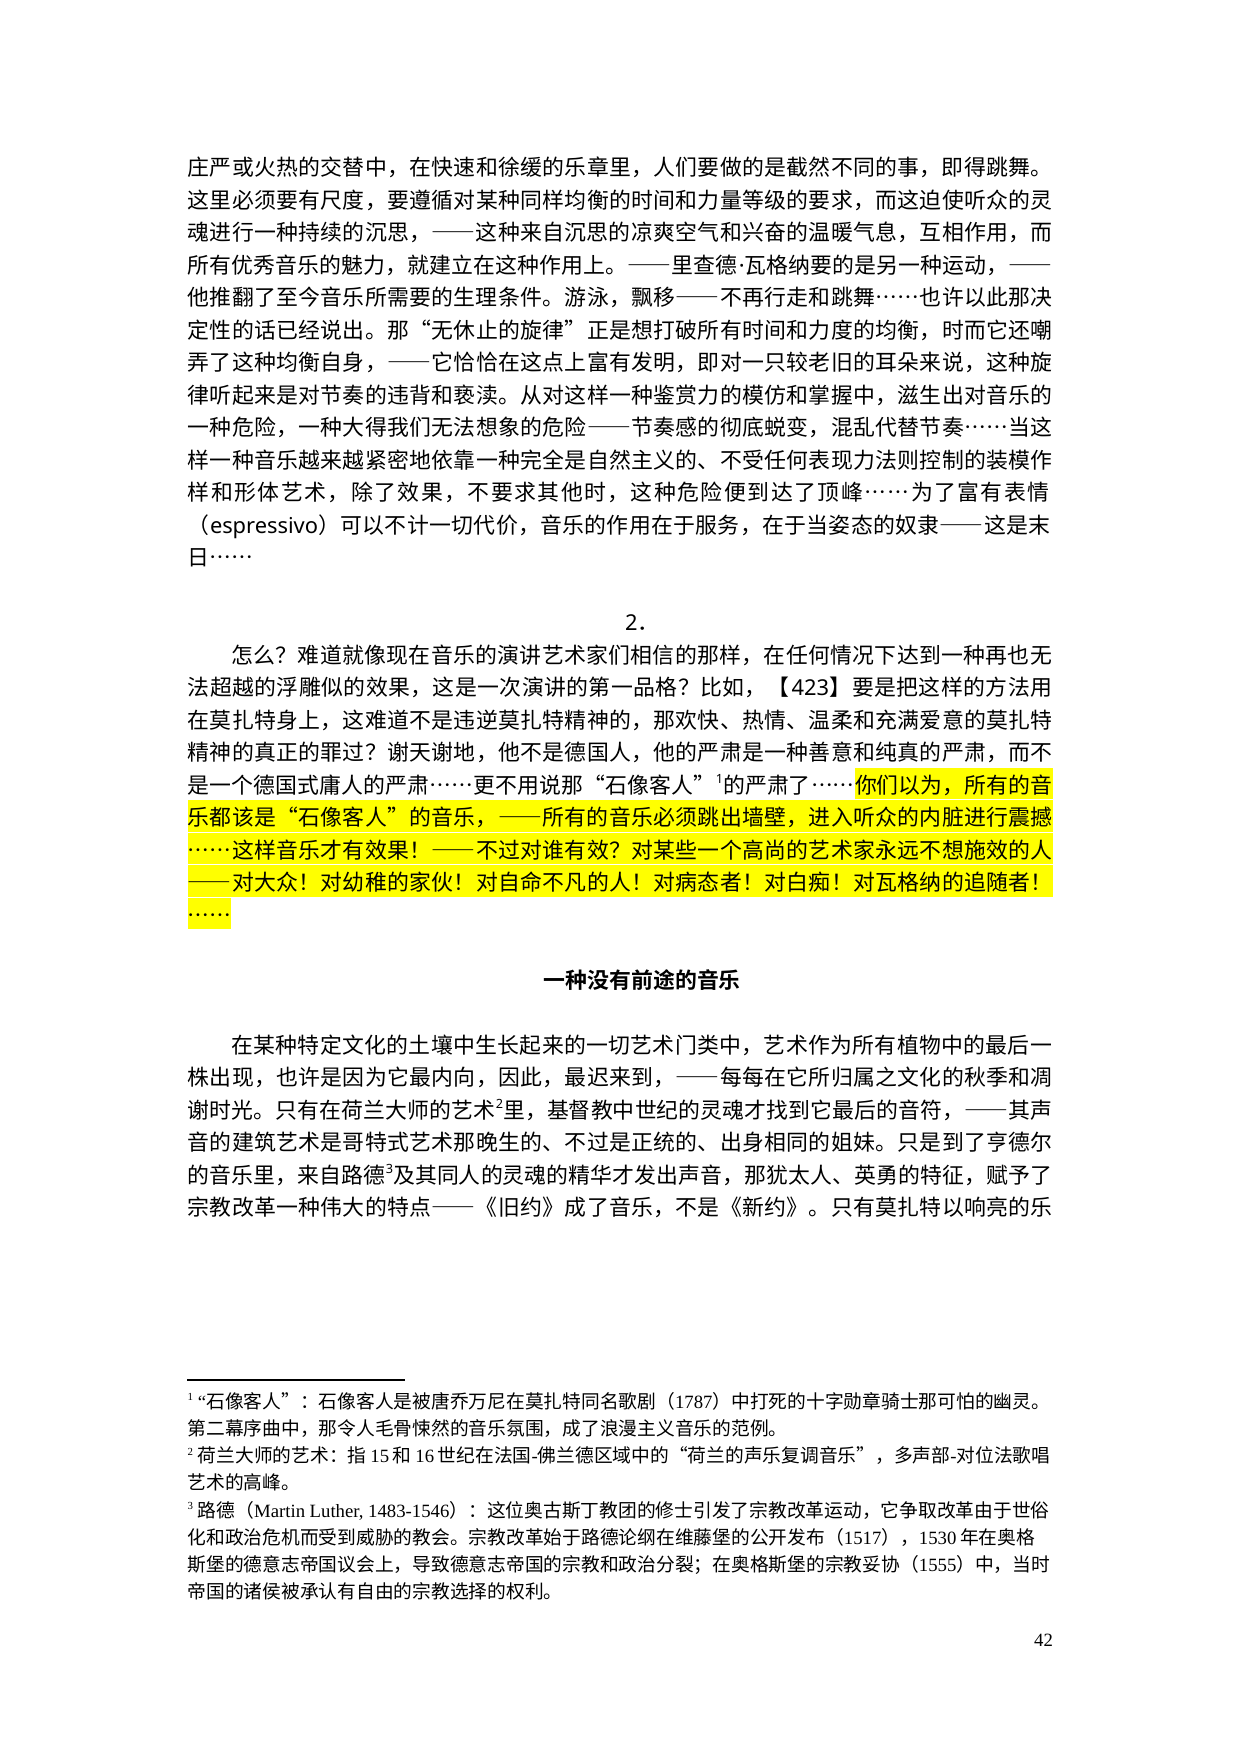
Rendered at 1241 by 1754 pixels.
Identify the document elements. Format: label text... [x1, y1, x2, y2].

text 在某种特定文化的土壤中生长起来的一切艺术门类中，艺术作为所有植物中的最后一株出现，也许是因为它最内向，因此，最迟来到，——每每在它所归属之文化的秋季和凋谢时光。只有在荷兰大师的艺术里，基督教中世纪的灵魂才找到它最后的音符，——其声音的建筑艺术是哥特式艺术那晚生的、不过是正统的、出身相同的姐妹。只是到了亨德尔的音乐里，来自路德及其同人的灵魂的精华才发出声音，那犹太人、英勇的特征，赋予了宗教改革一种伟大的特点——《旧约》成了音乐，不是《新约》。只有莫扎特以响亮的乐声，让路易十四的时代、拉辛以及克洛德·洛兰的艺术金光灿烂；只有在贝多芬和罗西尼的音乐里，十八世纪，这个热情洋溢、理想破灭、幸福易逝的世纪，才用歌声唱出自己。每种真正的【424】原创性音乐是天鹅的哀鸣。——也许，这也是我们最后的音乐，尽管它如此盛行和渴望盛行，它前面也只有一小段时间：因为它来自这样一种其土壤正在迅速下沉的文化，——来自一种立刻就要陷落的文化。情感上的某种天主教教义，对某种古代本土的所谓“民族的”本质和非本质的一种兴致，是这种文化的前提。瓦格纳对古代传说和歌曲的偏爱，在这些传说和歌曲中，那训练有素的偏见，出色地教人见识了某些日尔曼的东西——今天我们对此感到好笑——，那些渴望迷人的性感和灵魂的升华的斯堪的那维亚怪物的复活——瓦格纳在对于题材，形象，酷爱和神经类型方面的全部取舍，清楚地表达出他的音乐精神。不过我们假定，这种音乐，同任何其他音乐一样，不懂得不模棱两可地谈论自己：因为音乐是个女人……我们眼下恰恰身处反动之中的反动中，关于这个事态，大家不能受此迷惑。民族战争和教皇集权主义的殉难的时代，这全部的、现在欧洲形势所独具的幕间的特点，事实上协助这样一种艺术，就像瓦格纳的艺术，获得一种突如其来的荣誉，但没有担保它的前途。德国人自己没有前途…… [187, 1027, 1053, 1222]
text 一种没有前途的音乐 [187, 962, 1053, 995]
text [187, 150, 1053, 572]
text 2． [187, 605, 1053, 637]
text 怎么？难道就像现在音乐的演讲艺术家们相信的那样，在任何情况下达到一种再也无法超越的浮雕似的效果，这是一次演讲的第一品格？比如，【423】要是把这样的方法用在莫扎特身上，这难道不是违逆莫扎特精神的，那欢快、热情、温柔和充满爱意的莫扎特精神的真正的罪过？谢天谢地，他不是德国人，他的严肃是一种善意和纯真的严肃，而不是一个德国式庸人的严肃……更不用说那“石像客人”的严肃了……你们以为，所有的音乐都该是“石像客人”的音乐，——所有的音乐必须跳出墙壁，进入听众的内脏进行震撼？……这样音乐才有效果！——不过对谁有效？对某些一个高尚的艺术家永远不想施效的人，——对大众！对幼稚的家伙！对自命不凡的人！对病态者！对白痴！对瓦格纳的追随者！…… [187, 637, 1053, 930]
